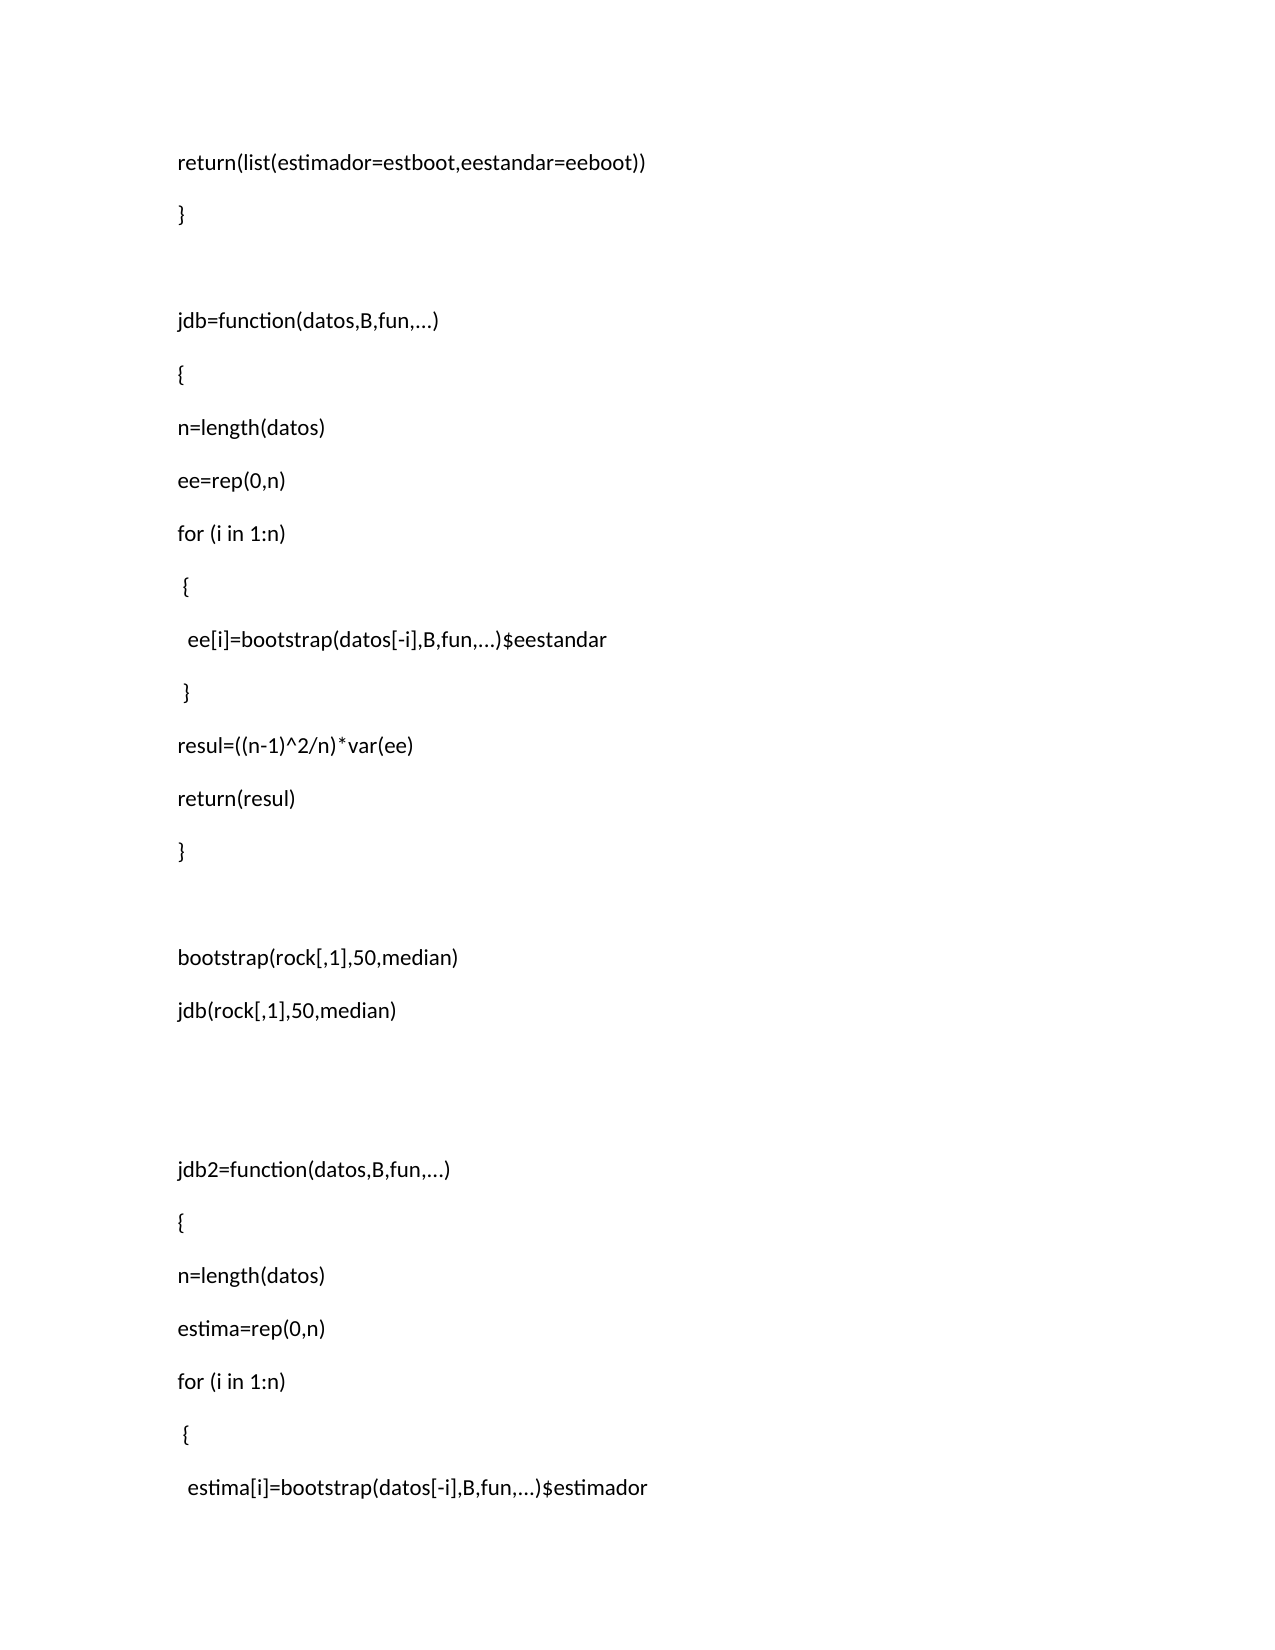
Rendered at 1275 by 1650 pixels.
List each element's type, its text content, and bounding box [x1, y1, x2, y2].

text { [177, 1420, 1098, 1448]
text { [177, 360, 1098, 388]
text for (i in 1:n) [177, 1367, 1098, 1395]
text { [177, 572, 1098, 600]
text for (i in 1:n) [177, 519, 1098, 547]
text return(resul) [177, 784, 1098, 812]
text resul=((n-1)^2/n)*var(ee) [177, 731, 1098, 759]
text { [177, 1208, 1098, 1236]
text bootstrap(rock[,1],50,median) [177, 943, 1098, 971]
text estima[i]=bootstrap(datos[-i],B,fun,...)$estimador [177, 1473, 1098, 1501]
text n=length(datos) [177, 1261, 1098, 1289]
text ee[i]=bootstrap(datos[-i],B,fun,...)$eestandar [177, 625, 1098, 653]
text n=length(datos) [177, 413, 1098, 441]
text } [177, 201, 1098, 229]
text } [177, 837, 1098, 865]
text estima=rep(0,n) [177, 1314, 1098, 1342]
text } [177, 678, 1098, 706]
text jdb=function(datos,B,fun,...) [177, 307, 1098, 335]
text jdb(rock[,1],50,median) [177, 996, 1098, 1024]
text return(list(estimador=estboot,eestandar=eeboot)) [177, 148, 1098, 176]
text ee=rep(0,n) [177, 466, 1098, 494]
text jdb2=function(datos,B,fun,...) [177, 1155, 1098, 1183]
